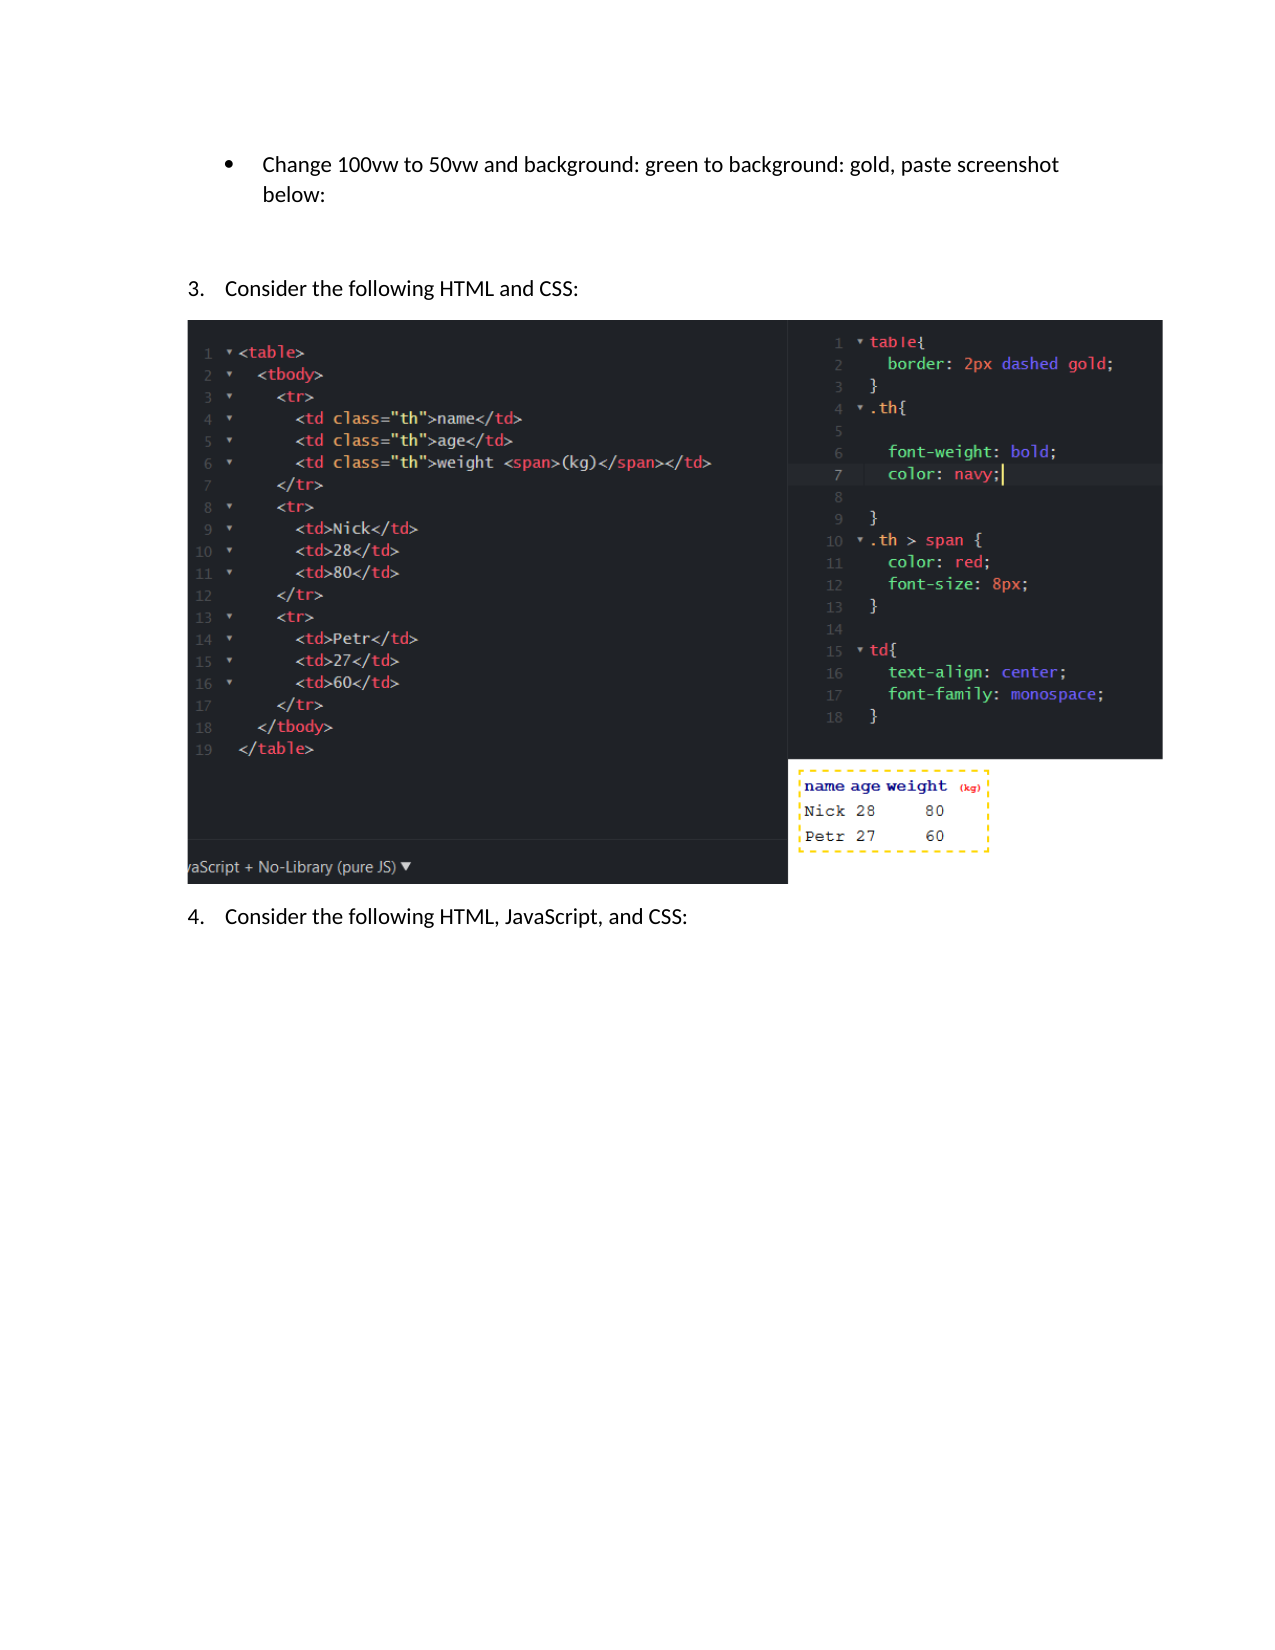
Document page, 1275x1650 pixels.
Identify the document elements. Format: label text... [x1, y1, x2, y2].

picture [187, 320, 1163, 884]
list Change 100vw to 50vw and background: green to background: gold, paste screenshot below: [225, 150, 1125, 208]
list Consider the following HTML, JavaScript, and CSS: [187, 902, 1125, 931]
list Consider the following HTML and CSS: [187, 274, 1125, 302]
